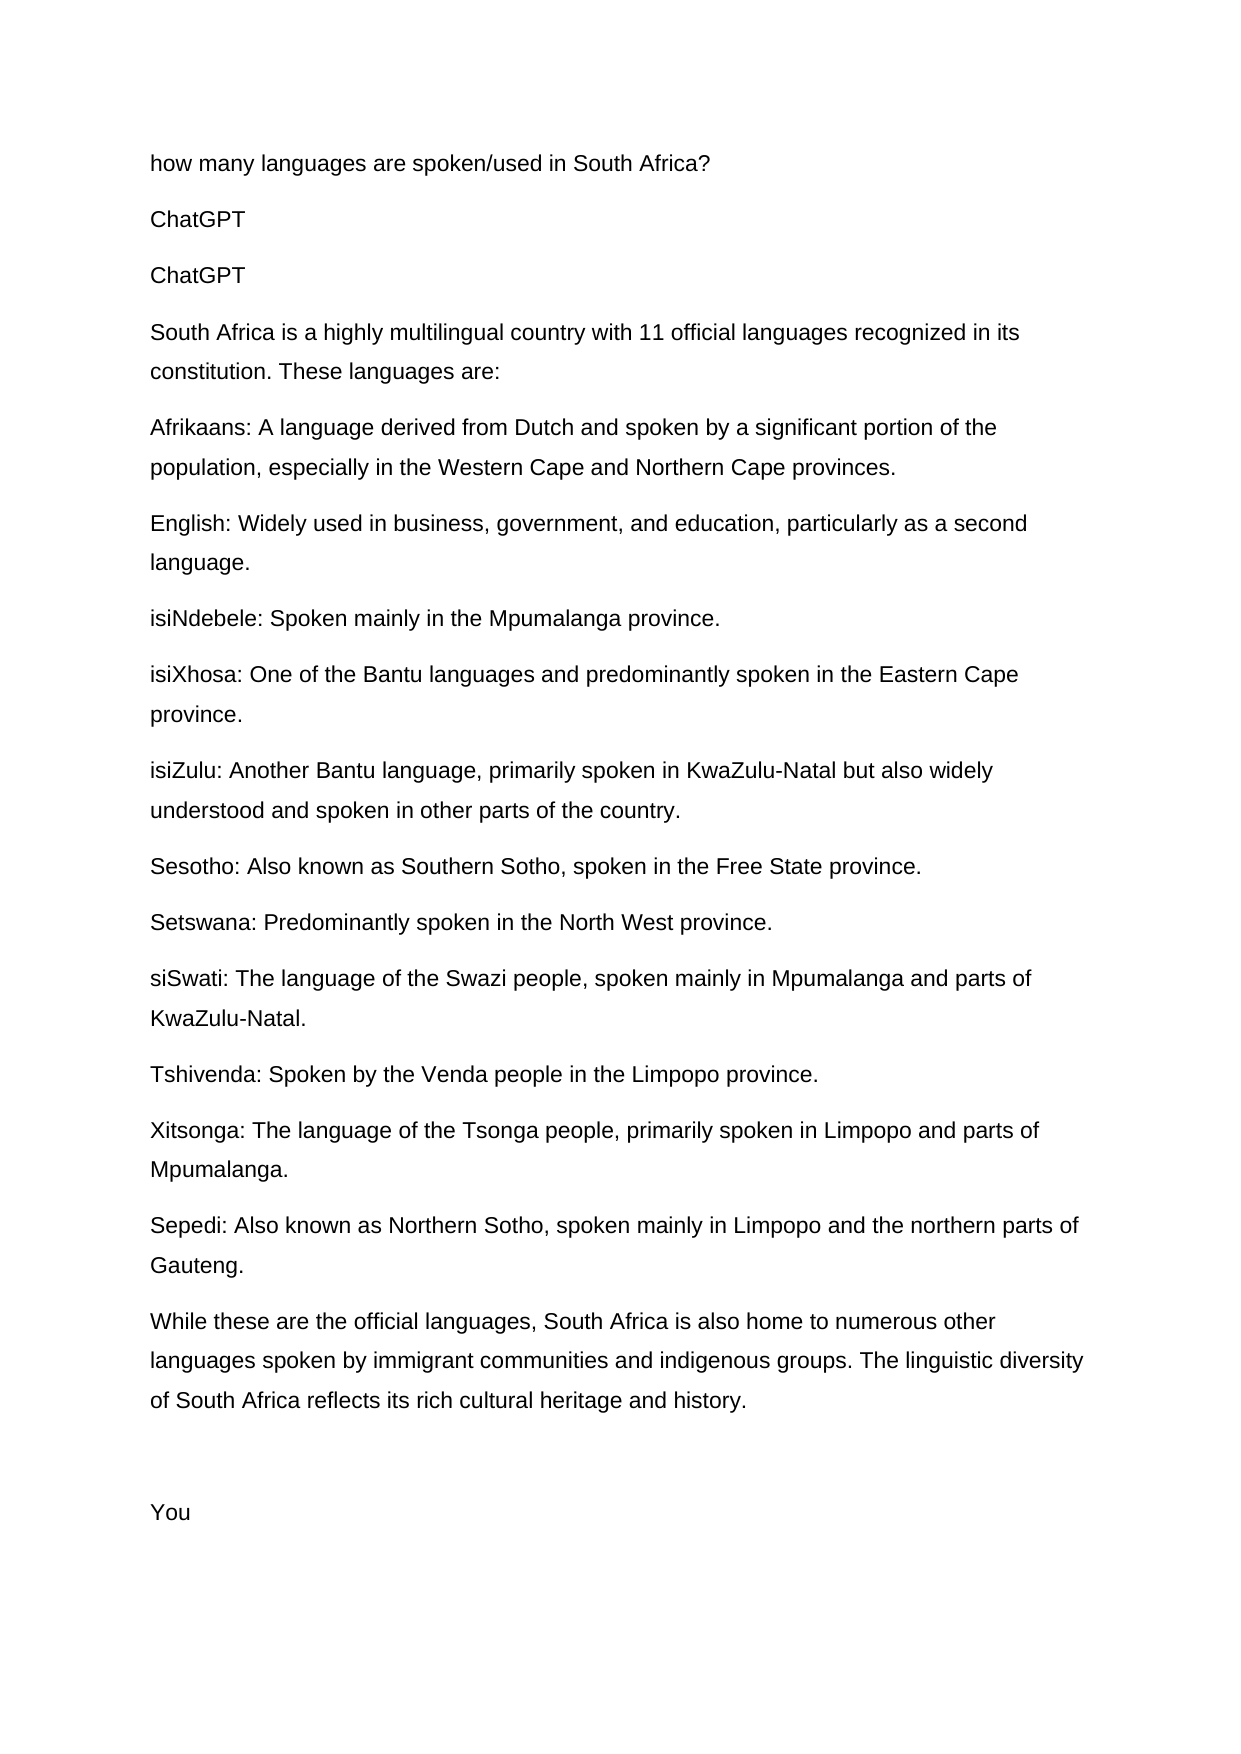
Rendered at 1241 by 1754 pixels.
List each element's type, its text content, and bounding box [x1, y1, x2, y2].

text South Africa is a highly multilingual country with 11 official languages recognized in its constitution. These languages are: [150, 318, 1090, 384]
text ChatGPT [150, 206, 1090, 232]
text Tshivenda: Spoken by the Venda people in the Limpopo province. [150, 1061, 1090, 1087]
text You [150, 1499, 1090, 1526]
text isiZulu: Another Bantu language, primarily spoken in KwaZulu-Natal but also widely understood and spoken in other parts of the country. [150, 757, 1090, 823]
text Xitsonga: The language of the Tsonga people, primarily spoken in Limpopo and parts of Mpumalanga. [150, 1117, 1090, 1183]
text Afrikaans: A language derived from Dutch and spoken by a significant portion of the population, especially in the Western Cape and Northern Cape provinces. [150, 414, 1090, 480]
text Sepedi: Also known as Northern Sotho, spoken mainly in Limpopo and the northern parts of Gauteng. [150, 1212, 1090, 1278]
text English: Widely used in business, government, and education, particularly as a second language. [150, 510, 1090, 576]
text ChatGPT [150, 262, 1090, 289]
text how many languages are spoken/used in South Africa? [150, 150, 1090, 176]
text siSwati: The language of the Swazi people, spoken mainly in Mpumalanga and parts of KwaZulu-Natal. [150, 965, 1090, 1031]
text While these are the official languages, South Africa is also home to numerous other languages spoken by immigrant communities and indigenous groups. The linguistic diversity of South Africa reflects its rich cultural heritage and history. [150, 1308, 1090, 1413]
text isiXhosa: One of the Bantu languages and predominantly spoken in the Eastern Cape province. [150, 661, 1090, 727]
text Sesotho: Also known as Southern Sotho, spoken in the Free State province. [150, 853, 1090, 879]
text isiNdebele: Spoken mainly in the Mpumalanga province. [150, 605, 1090, 632]
text Setswana: Predominantly spoken in the North West province. [150, 909, 1090, 935]
